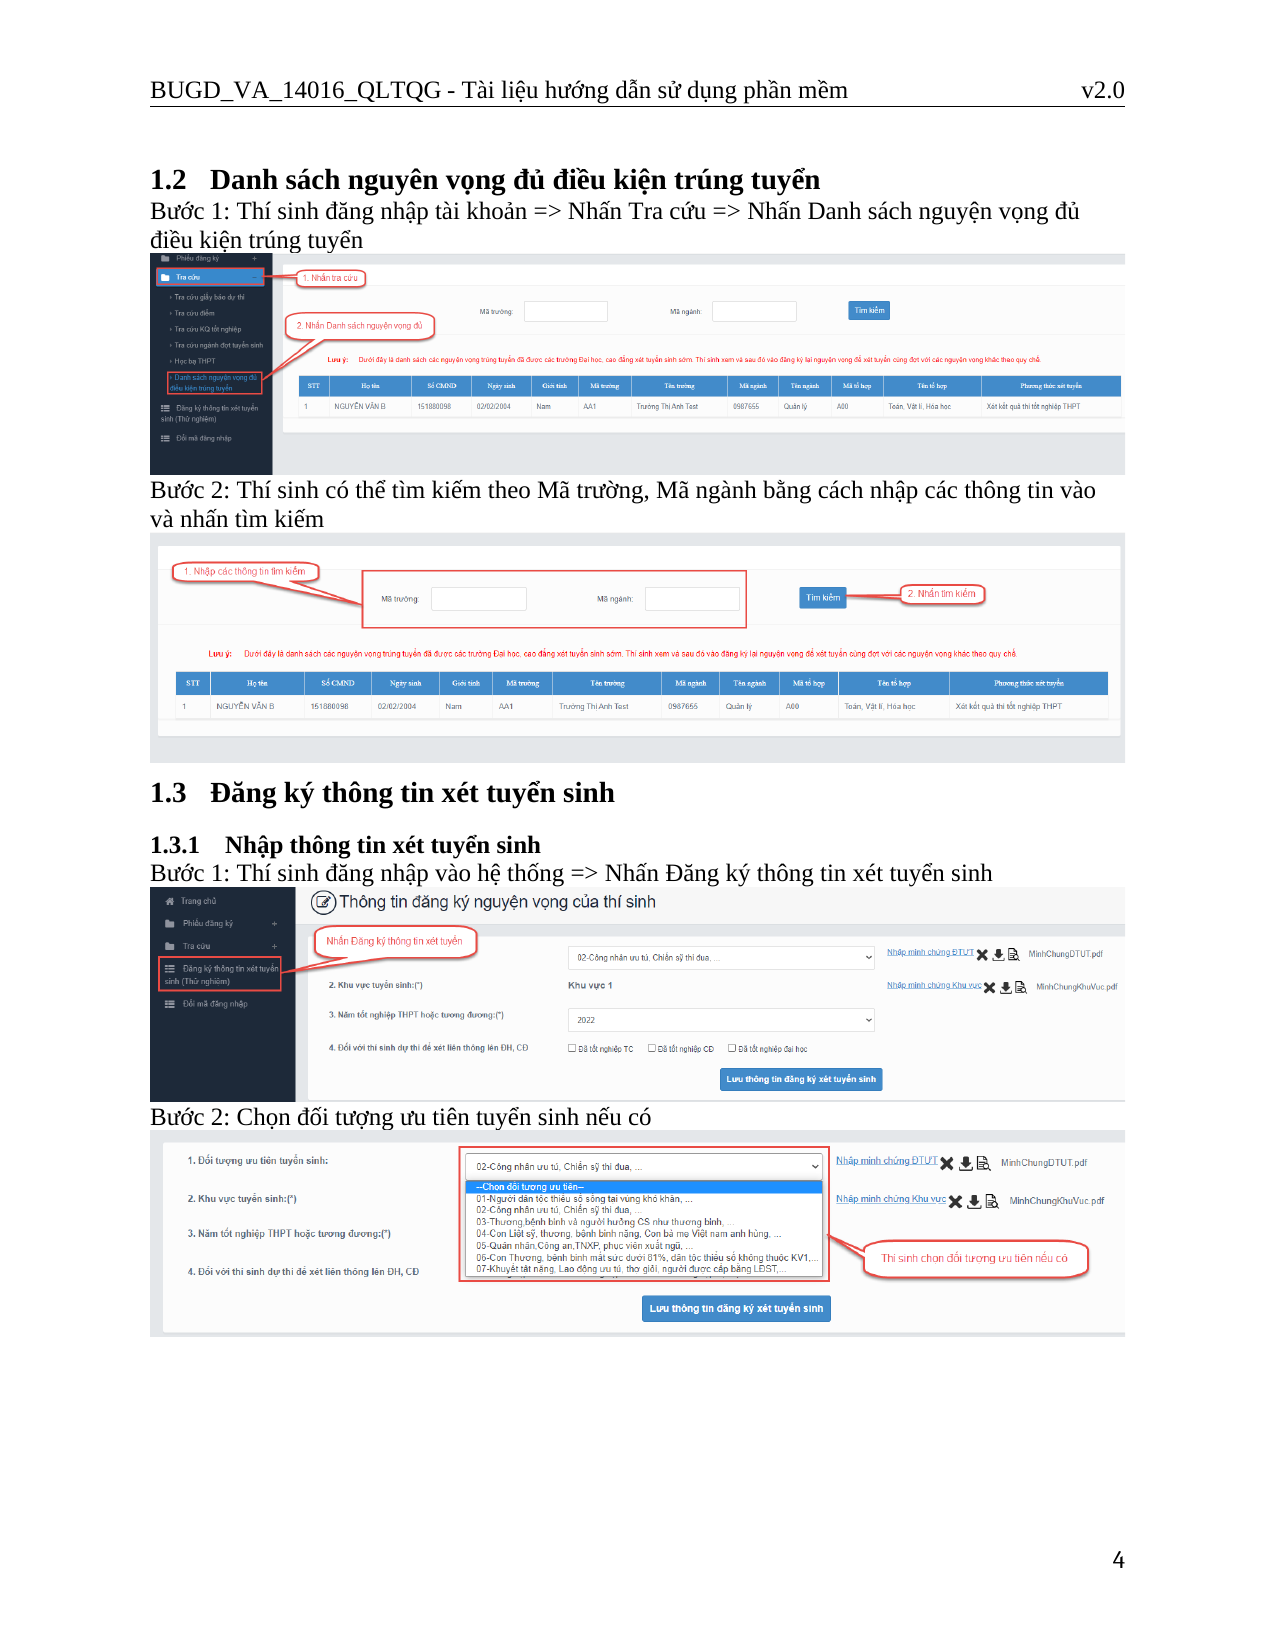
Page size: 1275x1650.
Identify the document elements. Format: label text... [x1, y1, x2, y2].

subtitle Nhập thông tin xét tuyển sinh [150, 830, 1125, 858]
picture [150, 532, 1125, 763]
picture [150, 1130, 1125, 1337]
picture [150, 887, 1125, 1102]
text Bước 1: Thí sinh đăng nhập vào hệ thống => Nhấn Đăng ký thông tin xét tuyển sinh [150, 858, 1125, 887]
text Bước 2: Chọn đối tượng ưu tiên tuyển sinh nếu có [150, 1102, 1125, 1130]
picture [150, 253, 1125, 475]
subtitle Danh sách nguyên vọng đủ điều kiện trúng tuyển [150, 162, 1125, 196]
text Bước 1: Thí sinh đăng nhập tài khoản => Nhấn Tra cứu => Nhấn Danh sách nguyện vọng đủ điều kiện trúng tuyển [150, 196, 1125, 253]
subtitle Đăng ký thông tin xét tuyển sinh [150, 775, 1125, 809]
text Bước 2: Thí sinh có thể tìm kiếm theo Mã trường, Mã ngành bằng cách nhập các thông tin vào và nhấn tìm kiếm [150, 475, 1125, 532]
